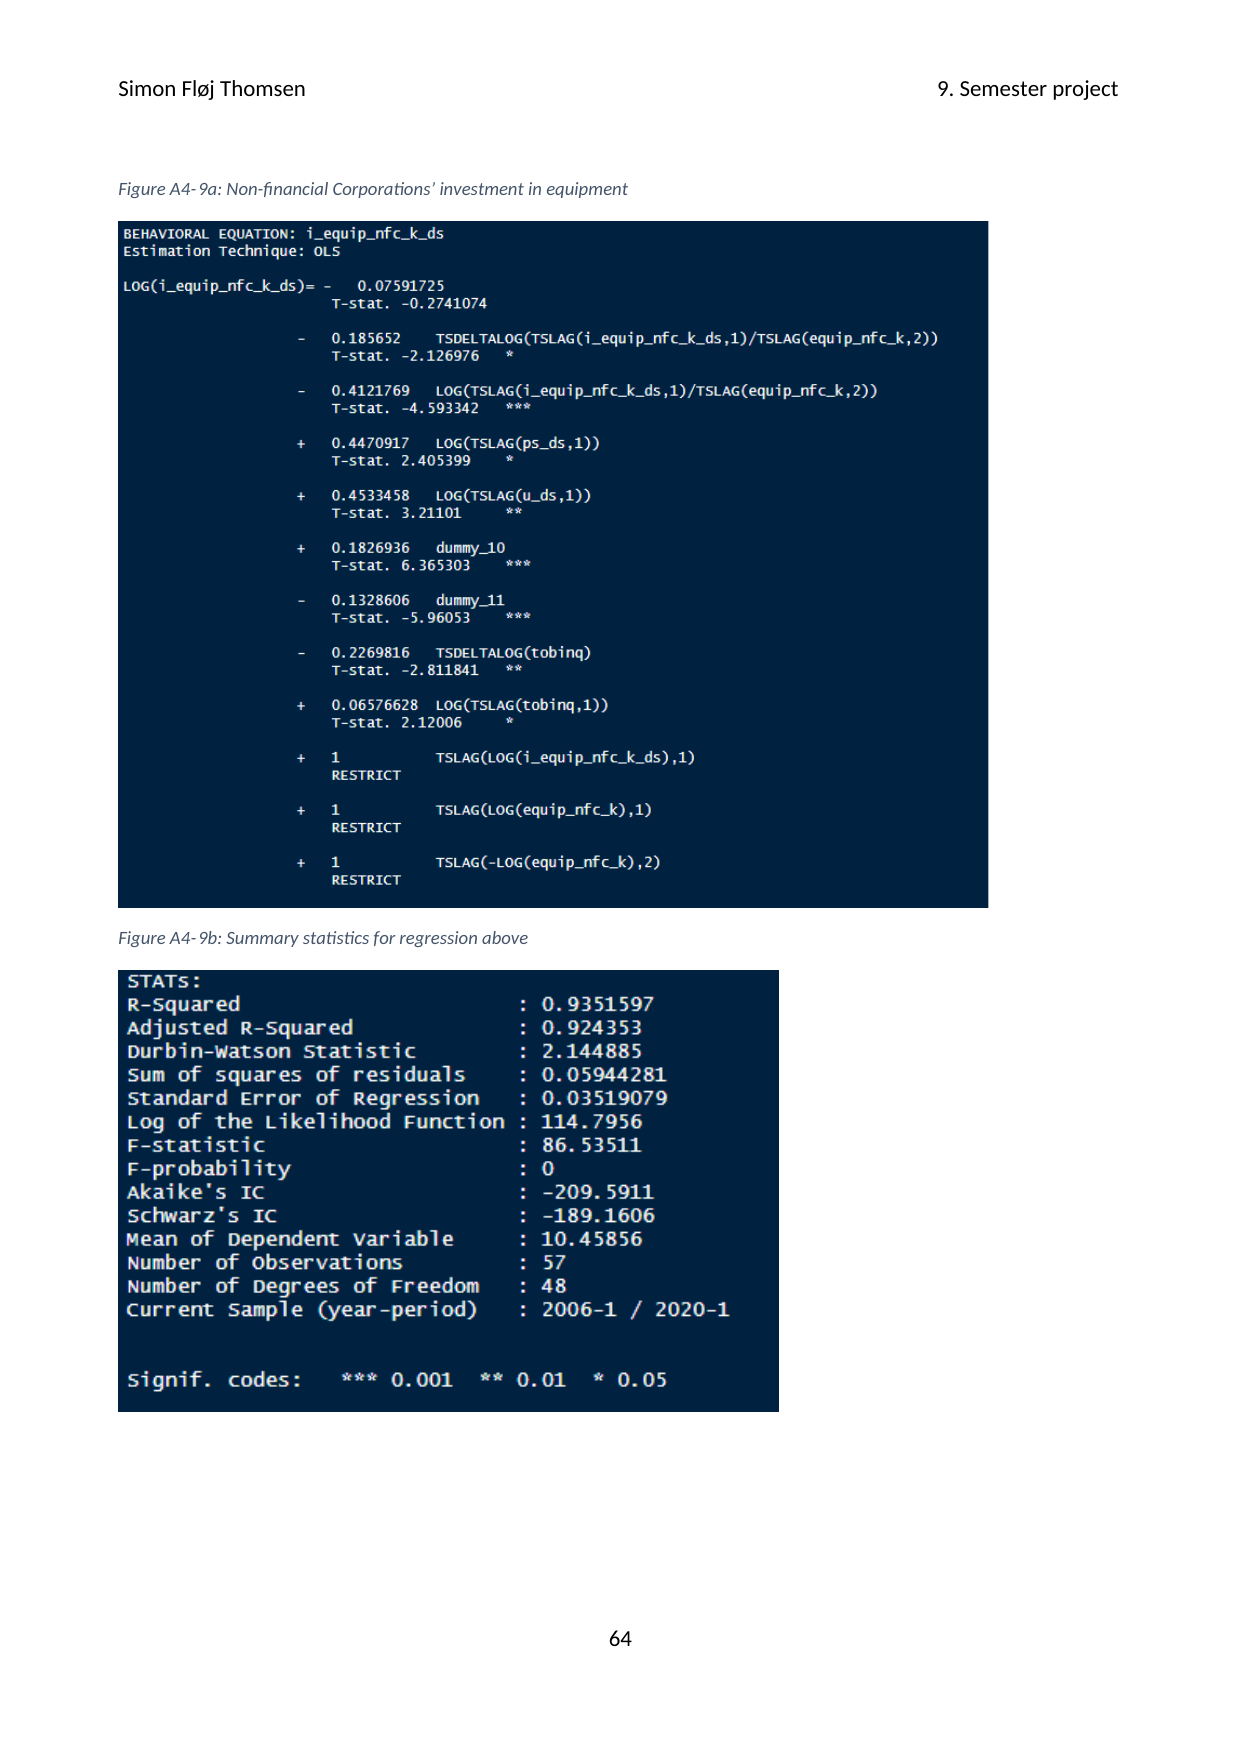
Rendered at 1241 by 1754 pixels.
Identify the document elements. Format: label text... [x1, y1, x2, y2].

text Figure A4-9b: Summary statistics for regression above [118, 926, 1122, 949]
picture [118, 970, 779, 1412]
text Figure A4-9a: Non-financial Corporations’ investment in equipment [118, 177, 1122, 200]
picture [118, 221, 989, 908]
